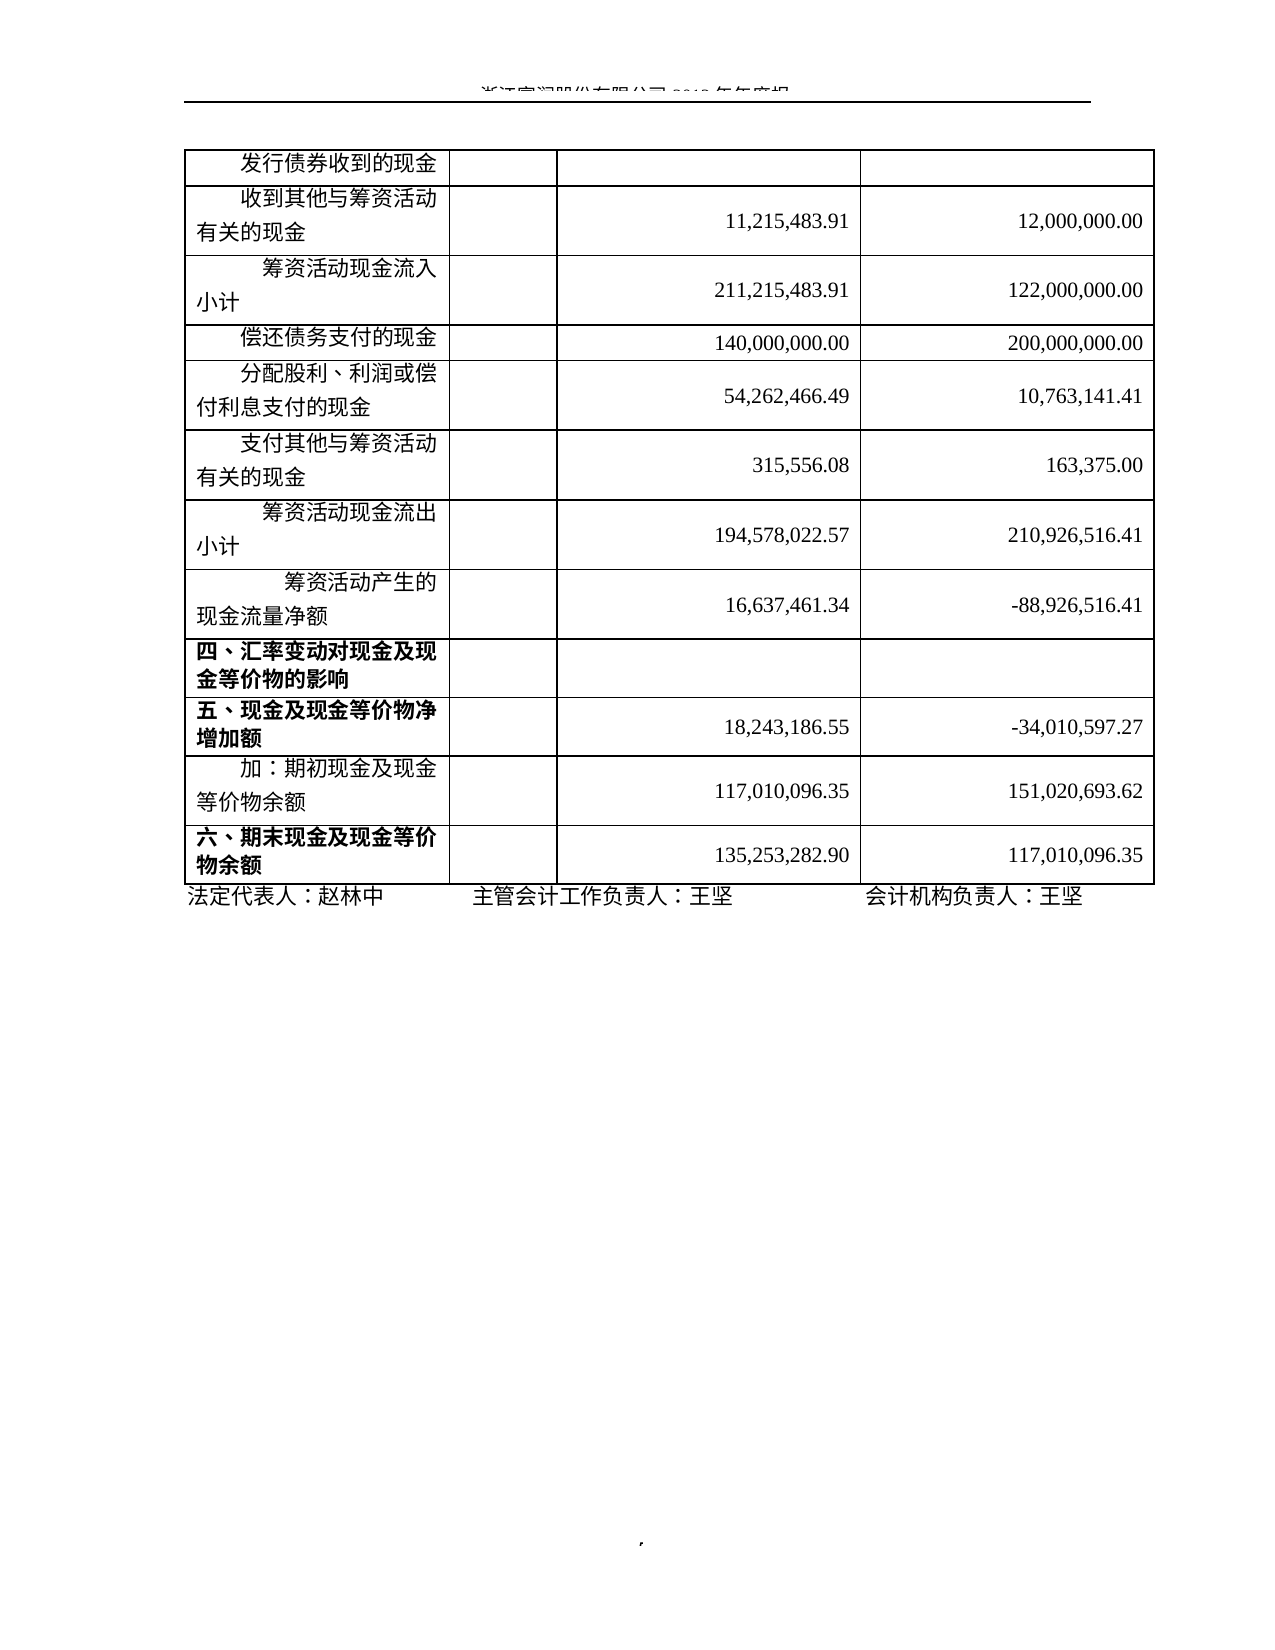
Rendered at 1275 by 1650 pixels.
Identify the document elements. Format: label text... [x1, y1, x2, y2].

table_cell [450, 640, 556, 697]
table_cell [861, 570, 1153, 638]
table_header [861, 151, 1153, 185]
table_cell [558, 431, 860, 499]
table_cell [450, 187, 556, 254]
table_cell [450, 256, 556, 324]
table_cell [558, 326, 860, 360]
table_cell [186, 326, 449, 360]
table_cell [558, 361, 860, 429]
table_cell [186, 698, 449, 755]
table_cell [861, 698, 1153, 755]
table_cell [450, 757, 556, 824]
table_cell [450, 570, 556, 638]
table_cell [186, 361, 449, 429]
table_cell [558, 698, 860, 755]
text 法定代表人：赵林中 主管会计工作负责人：王坚 会计机构负责人：王坚 [187, 885, 1100, 909]
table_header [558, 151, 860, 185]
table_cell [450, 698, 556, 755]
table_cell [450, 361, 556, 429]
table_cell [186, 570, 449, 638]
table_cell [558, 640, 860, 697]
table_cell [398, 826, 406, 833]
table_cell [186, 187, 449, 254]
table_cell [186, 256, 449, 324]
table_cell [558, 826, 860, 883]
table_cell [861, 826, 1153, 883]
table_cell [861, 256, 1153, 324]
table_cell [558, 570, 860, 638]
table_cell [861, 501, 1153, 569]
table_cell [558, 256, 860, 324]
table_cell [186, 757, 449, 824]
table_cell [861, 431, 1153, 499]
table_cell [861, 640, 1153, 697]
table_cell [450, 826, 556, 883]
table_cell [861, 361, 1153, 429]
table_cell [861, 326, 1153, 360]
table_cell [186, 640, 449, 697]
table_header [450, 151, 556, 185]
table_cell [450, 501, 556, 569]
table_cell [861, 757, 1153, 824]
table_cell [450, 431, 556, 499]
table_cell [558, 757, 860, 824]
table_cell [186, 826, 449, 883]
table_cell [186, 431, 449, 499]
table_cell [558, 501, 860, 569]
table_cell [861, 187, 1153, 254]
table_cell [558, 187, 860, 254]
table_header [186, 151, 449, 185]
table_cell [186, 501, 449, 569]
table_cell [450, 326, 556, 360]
